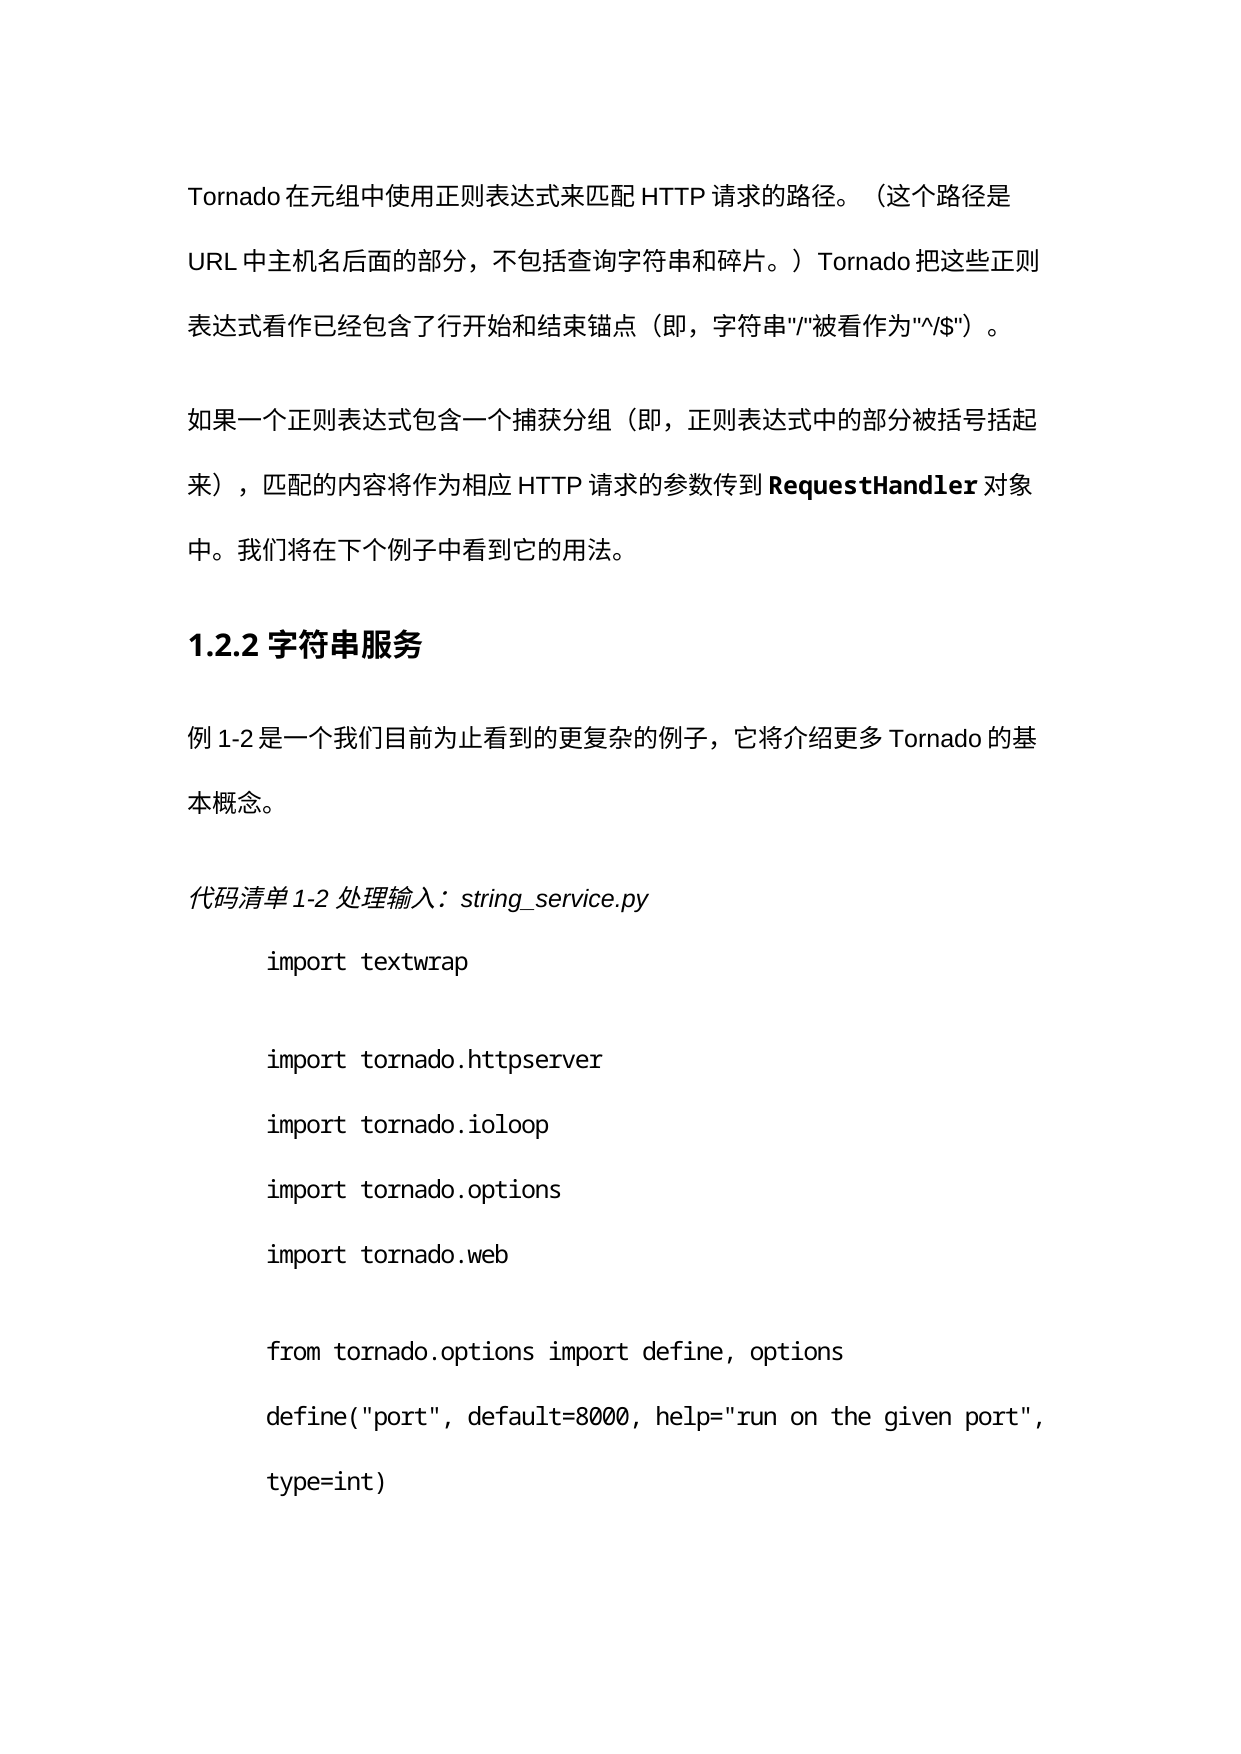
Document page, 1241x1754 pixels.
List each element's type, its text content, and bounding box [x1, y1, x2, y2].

text from tornado.options import define, options [266, 1319, 1049, 1384]
text Tornado在元组中使用正则表达式来匹配HTTP请求的路径。（这个路径是URL中主机名后面的部分，不包括查询字符串和碎片。）Tornado把这些正则表达式看作已经包含了行开始和结束锚点（即，字符串"/"被看作为"^/$"）。 [187, 162, 1053, 357]
text 如果一个正则表达式包含一个捕获分组（即，正则表达式中的部分被括号括起来），匹配的内容将作为相应HTTP请求的参数传到RequestHandler对象中。我们将在下个例子中看到它的用法。 [187, 386, 1053, 581]
text define("port", default=8000, help="run on the given port", type=int) [266, 1384, 1049, 1514]
text import tornado.options [266, 1156, 1049, 1221]
text import textwrap [266, 929, 1049, 994]
text import tornado.httpserver [266, 1026, 1049, 1091]
text 例1-2是一个我们目前为止看到的更复杂的例子，它将介绍更多Tornado的基本概念。 [187, 704, 1053, 834]
text import tornado.web [266, 1221, 1049, 1286]
text import tornado.ioloop [266, 1091, 1049, 1156]
text 代码清单1-2 处理输入：string_service.py [187, 864, 1053, 929]
text 1.2.2 字符串服务¶ [187, 610, 1053, 675]
